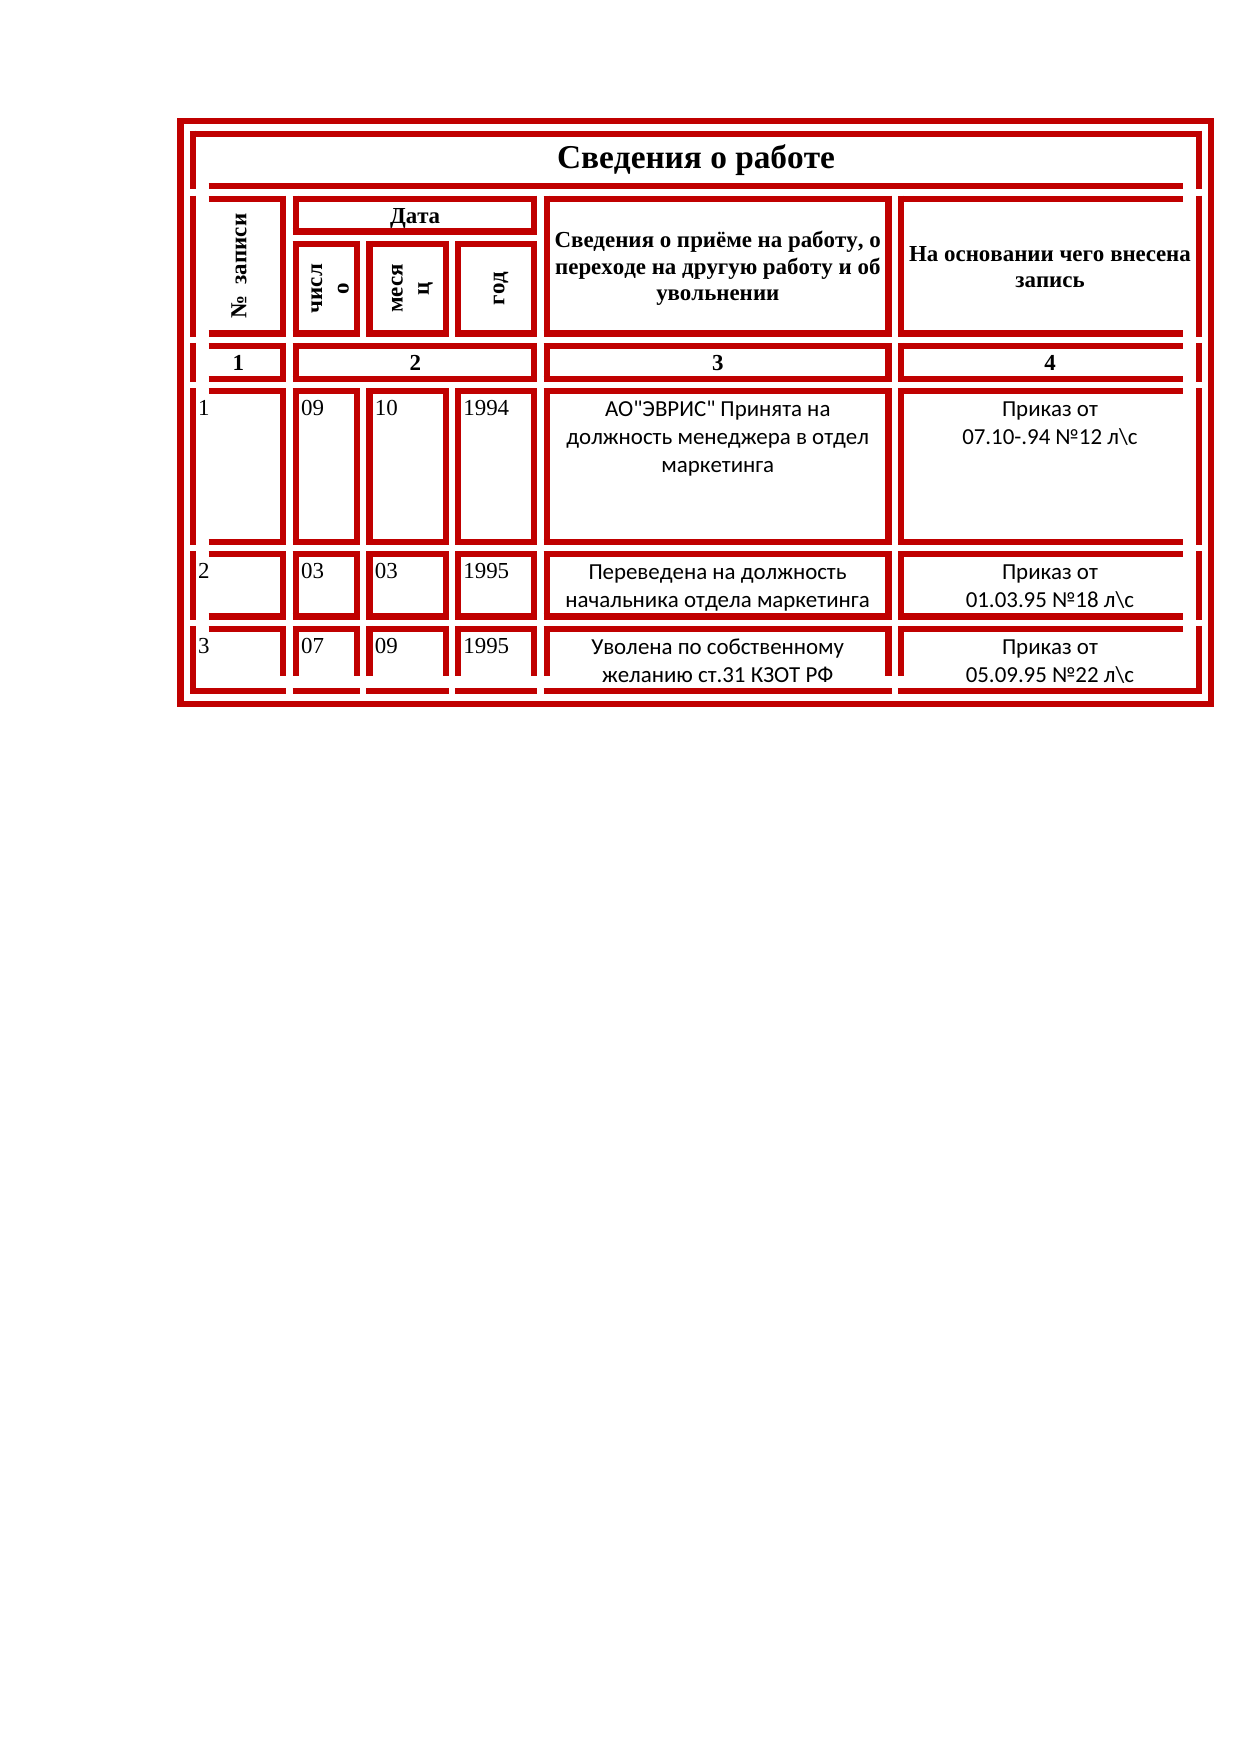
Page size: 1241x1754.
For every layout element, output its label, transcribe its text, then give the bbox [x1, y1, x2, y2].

table_cell Уволена по собственному желанию ст.31 КЗОТ РФ [540, 613, 895, 688]
table_cell год [452, 228, 540, 330]
table_cell На основании чего внесена запись [895, 183, 1205, 330]
table_cell Сведения о приёме на работу, о переходе на другую работу и об увольнении [540, 189, 895, 330]
table_cell 1994 [452, 376, 540, 538]
table_cell Приказ от 01.03.95 №18 л\с [895, 539, 1205, 613]
table_cell 1995 [452, 613, 540, 688]
table_cell 10 [363, 382, 452, 538]
table_cell 3 [540, 330, 895, 376]
table_cell 1995 [452, 539, 540, 613]
table_cell 03 [290, 539, 363, 613]
table_cell Приказ от 05.09.95 №22 л\с [895, 613, 1205, 688]
table_cell 3 [187, 613, 289, 688]
table_cell 2 [290, 330, 540, 376]
table_cell 09 [363, 613, 452, 688]
table_cell Переведена на должность начальника отдела маркетинга [540, 539, 895, 613]
table_cell 03 [363, 539, 452, 613]
table_cell 07 [290, 613, 363, 688]
table_cell 09 [290, 376, 363, 538]
table_cell 2 [187, 539, 289, 613]
table_cell АО"ЭВРИС" Принята на должность менеджера в отдел маркетинга [540, 376, 895, 538]
table_cell 1 [187, 376, 289, 538]
table_cell Дата [290, 189, 540, 228]
table_cell число [290, 228, 363, 330]
table_header Сведения о работе [187, 124, 1205, 183]
table_cell № записи [187, 183, 289, 330]
table_cell Приказ от 07.10-.94 №12 л\с [895, 376, 1205, 538]
table_cell 4 [895, 330, 1205, 376]
table_cell 1 [187, 330, 289, 376]
table_cell месяц [363, 235, 452, 330]
